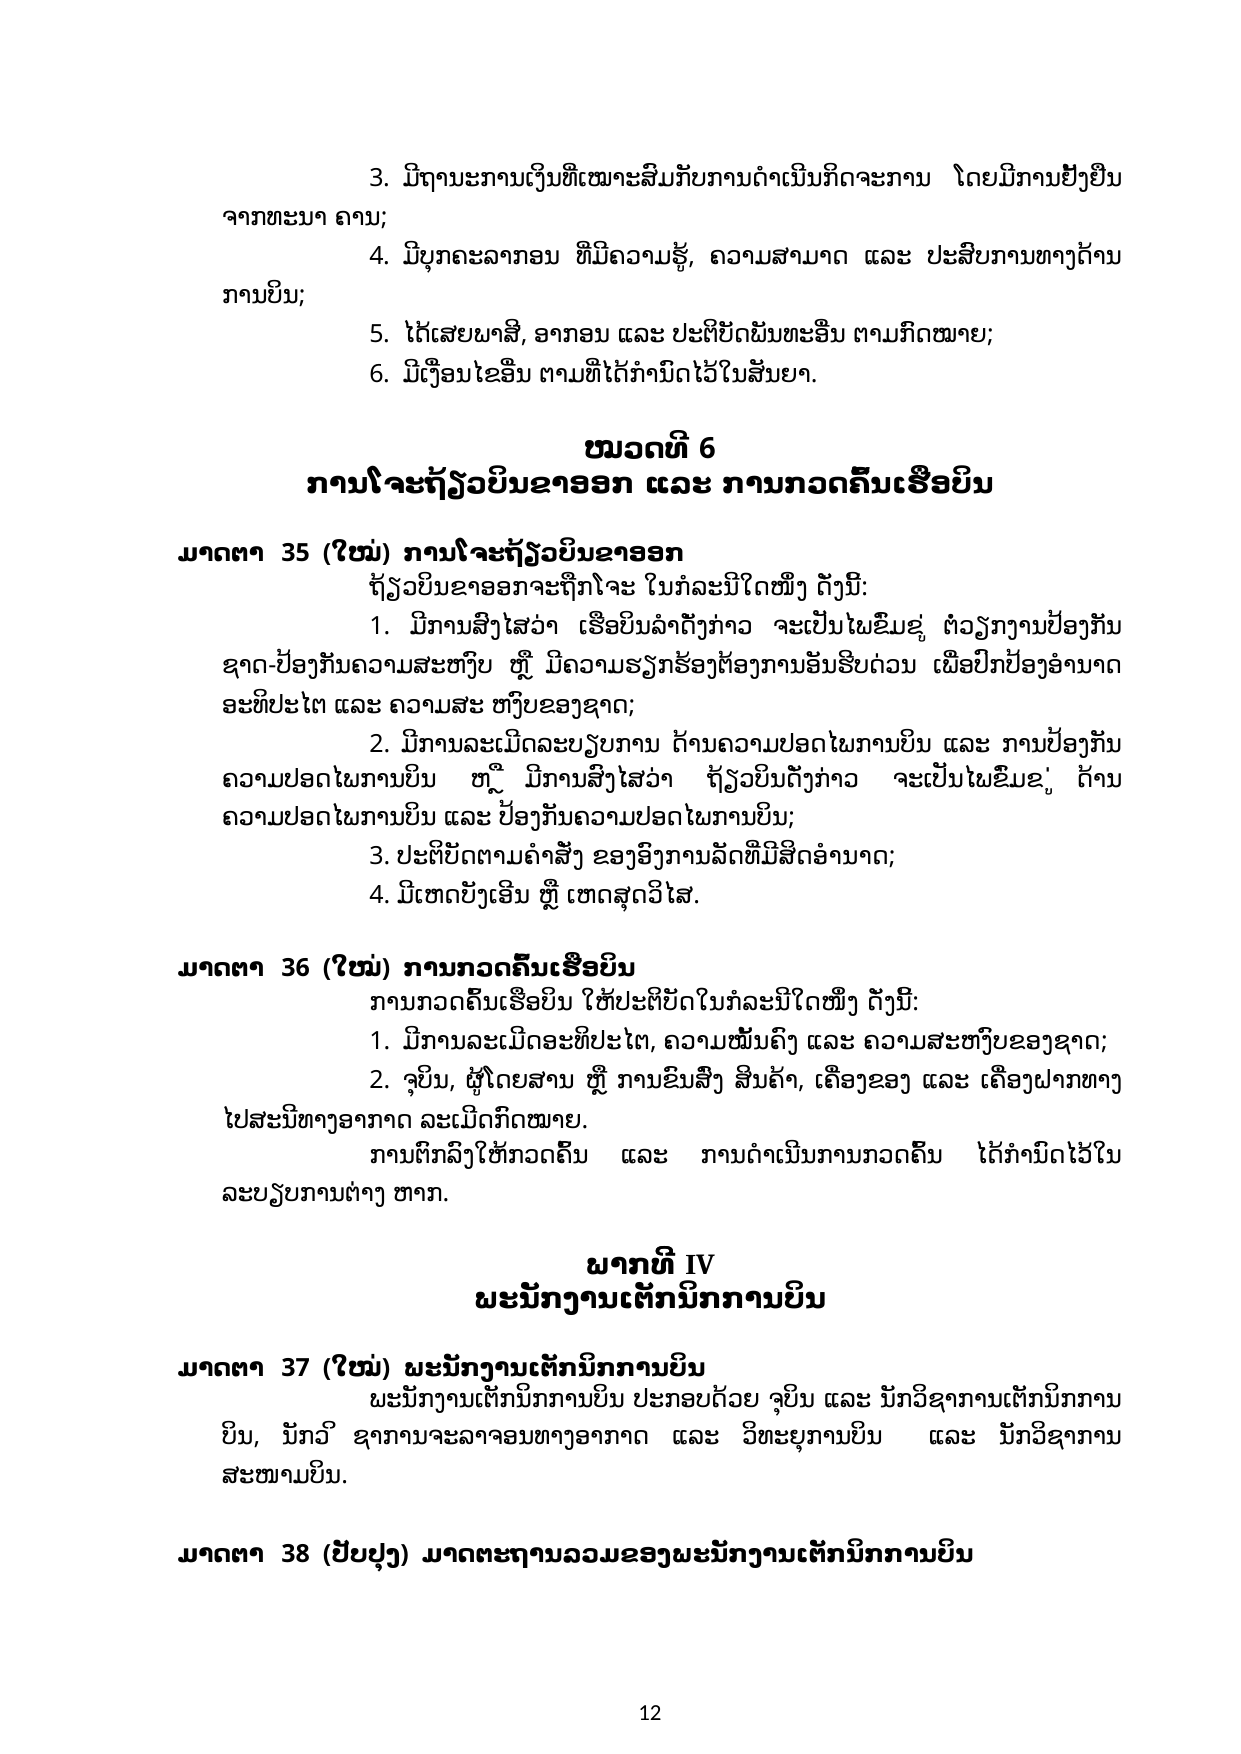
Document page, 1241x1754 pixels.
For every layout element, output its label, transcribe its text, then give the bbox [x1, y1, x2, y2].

list 3. ປະຕິບັດຕາມຄຳສັ່ງ ຂອງອົງການລັດທີ່ມີສິດອຳນາດ; [222, 837, 1122, 871]
text ມາດຕາ 35 (ໃໝ່) ການໂຈະຖ້ຽວບິນຂາອອກ [177, 535, 1122, 569]
list 2. ຈຸບິນ, ຜູ້ໂດຍສານ ຫຼື ການຂົນສົ່ງ ສິນຄ້າ, ເຄື່ອງຂອງ ແລະ ເຄື່ອງຝາກທາງໄປສະນີທາງອາກາດ ລະເມີດກົດໝາຍ. [222, 1062, 1122, 1135]
list ພະນັກງານເຕັກນິກການບິນ [177, 1282, 1122, 1316]
list ການກວດຄົ້ນເຮືອບິນ ໃຫ້ປະຕິບັດໃນກໍລະນີໃດໜຶ່ງ ດັ່ງນີ້: [252, 984, 1122, 1018]
list ມີເງື່ອນໄຂອື່ນ ຕາມທີ່ໄດ້ກຳນົດໄວ້ໃນສັນຍາ. [222, 355, 1122, 389]
text ຖ້ຽວບິນຂາອອກຈະຖືກໂຈະ ໃນກໍລະນີໃດໜຶ່ງ ດັ່ງນີ້: [177, 569, 1122, 603]
text ມາດຕາ 38 (ປັບປຸງ) ມາດຕະຖານລວມຂອງພະນັກງານເຕັກນິກການບິນ [177, 1536, 1122, 1569]
text ພາກທີີ IV [177, 1247, 1122, 1282]
list 2. ມີການລະເມີດລະບຽບການ ດ້ານຄວາມປອດໄພການບິນ ແລະ ການປ້ອງກັນຄວາມປອດໄພການບິນ ຫຼື ມີການສົງໄສວ່າ ຖ້ຽວບິນດັ່ງກ່າວ ຈະເປັນໄພຂົ່ມຂູ່ ດ້ານຄວາມປອດໄພການບິນ ແລະ ປ້ອງກັນຄວາມປອດໄພການບິນ; [222, 726, 1122, 832]
list ມີບຸກຄະລາກອນ ທີ່ມີຄວາມຮູ້, ຄວາມສາມາດ ແລະ ປະສົບການທາງດ້ານການບິນ; [222, 238, 1122, 311]
list 4. ມີເຫດບັງເອີນ ຫຼື ເຫດສຸດວິໄສ. [222, 877, 1122, 911]
text ມາດຕາ 37 (ໃໝ່) ພະນັກງານເຕັກນິກການບິນ [177, 1350, 1122, 1384]
text ມາດຕາ 36 (ໃໝ່) ການກວດຄົ້ນເຮືອບິນ [177, 950, 1122, 984]
list ການຕົກລົງໃຫ້ກວດຄົ້ນ ແລະ ການດຳເນີນການກວດຄົ້ນ ໄດ້ກຳນົດໄວ້ໃນລະບຽບການຕ່າງ ຫາກ. [222, 1141, 1122, 1209]
text ການໂຈະຖ້ຽວບິນຂາອອກ ແລະ ການກວດຄົ້ນເຮືອບິນ [177, 467, 1122, 501]
text ໝວດທີ 6 [177, 427, 1122, 467]
list ມີຖານະການເງິນທີ່ເໝາະສົມກັບການດຳເນີນກິດຈະການ ໂດຍມີການຢັ້ງຢືນຈາກທະນາ ຄານ; [222, 159, 1122, 233]
list ພະນັກງານເຕັກນິກການບິນ ປະກອບດ້ວຍ ຈຸບິນ ແລະ ນັກວິຊາການເຕັກນິກການບິນ, ນັກວິ ຊາການຈະລາຈອນທາງອາກາດ ແລະ ວິທະຍຸການບິນ ແລະ ນັກວິຊາການສະໜາມບິນ. [222, 1384, 1122, 1491]
list 1. ມີການລະເມີດອະທິປະໄຕ, ຄວາມໝັ້ນຄົງ ແລະ ຄວາມສະຫງົບຂອງຊາດ; [295, 1023, 1122, 1057]
list ໄດ້ເສຍພາສີ, ອາກອນ ແລະ ປະຕິບັດພັນທະອື່ນ ຕາມກົດໝາຍ; [222, 316, 1122, 350]
list 1. ມີການສົງໄສວ່າ ເຮືອບິນລຳດັ່ງກ່າວ ຈະເປັນໄພຂົ່ມຂູ່ ຕໍ່ວຽກງານປ້ອງກັນຊາດ-ປ້ອງກັນຄວາມສະຫງົບ ຫຼື ມີຄວາມຮຽກຮ້ອງຕ້ອງການອັນຮີບດ່ວນ ເພື່ອປົກປ້ອງອຳນາດອະທິປະໄຕ ແລະ ຄວາມສະ ຫງົບຂອງຊາດ; [222, 608, 1122, 720]
